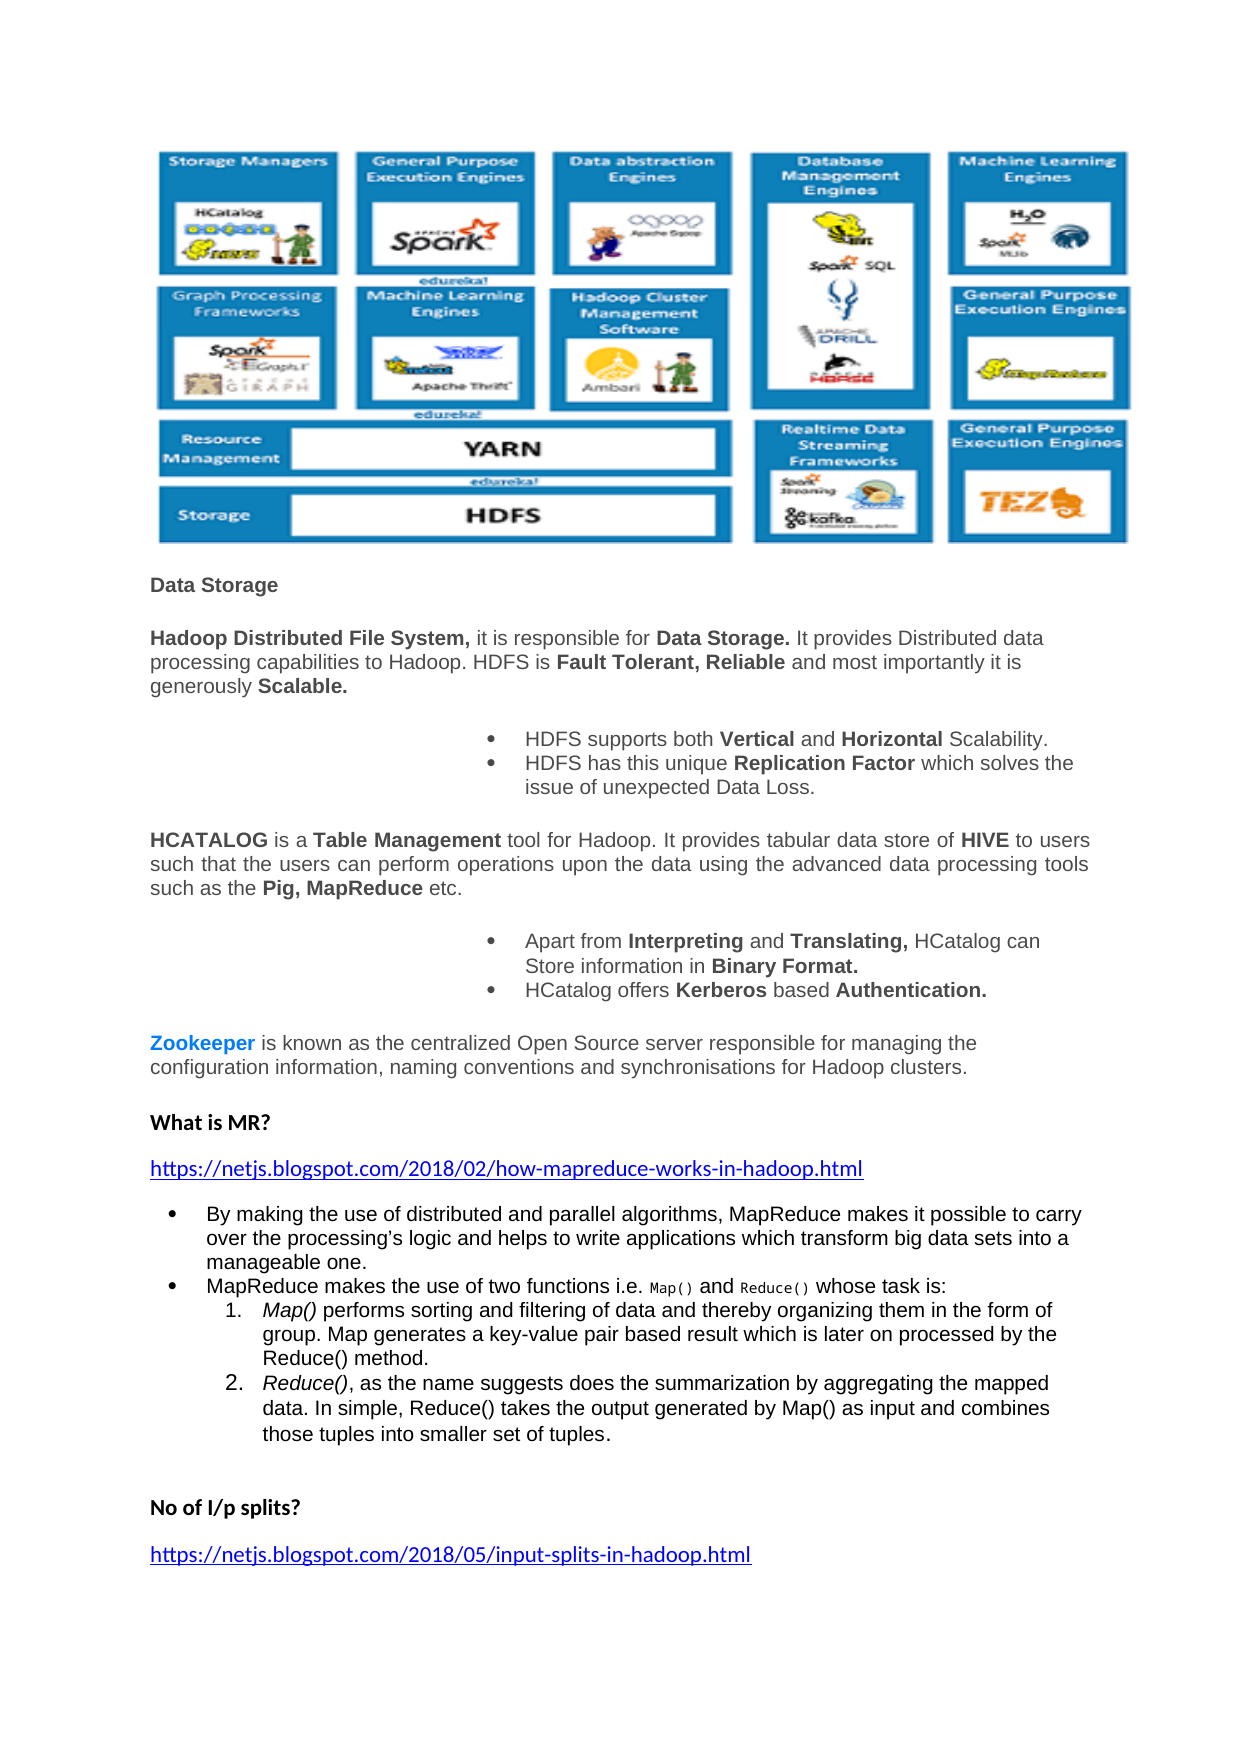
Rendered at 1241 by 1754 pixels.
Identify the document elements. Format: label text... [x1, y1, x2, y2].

text https://netjs.blogspot.com/2018/02/how-mapreduce-works-in-hadoop.html [150, 1154, 1090, 1183]
list HDFS has this unique Replication Factor which solves the issue of unexpected Data Loss. [487, 751, 1090, 799]
text Zookeeper is known as the centralized Open Source server responsible for managing the configuration information, naming conventions and synchronisations for Hadoop clusters. [150, 1031, 1090, 1078]
list HDFS supports both Vertical and Horizontal Scalability. [487, 727, 1090, 751]
list Map() performs sorting and filtering of data and thereby organizing them in the form of group. Map generates a key-value pair based result which is later on processed by the Reduce() method. [225, 1297, 1090, 1369]
text https://netjs.blogspot.com/2018/05/input-splits-in-hadoop.html [150, 1540, 1090, 1568]
picture [150, 150, 1139, 544]
list Apart from Interpreting and Translating, HCatalog can Store information in Binary Format. [487, 929, 1090, 977]
text HCATALOG is a Table Management tool for Hadoop. It provides tabular data store of HIVE to users such that the users can perform operations upon the data using the advanced data processing tools such as the Pig, MapReduce etc. [150, 828, 1090, 900]
text What is MR? [150, 1108, 1090, 1136]
list By making the use of distributed and parallel algorithms, MapReduce makes it possible to carry over the processing’s logic and helps to write applications which transform big data sets into a manageable one. [169, 1201, 1090, 1273]
text Data Storage [150, 573, 1090, 597]
list Reduce(), as the name suggests does the summarization by aggregating the mapped data. In simple, Reduce() takes the output generated by Map() as input and combines those tuples into smaller set of tuples. [225, 1369, 1090, 1446]
text Hadoop Distributed File System, it is responsible for Data Storage. It provides Distributed data processing capabilities to Hadoop. HDFS is Fault Tolerant, Reliable and most importantly it is generously Scalable. [150, 626, 1090, 698]
list HCatalog offers Kerberos based Authentication. [487, 977, 1090, 1001]
text No of I/p splits? [150, 1493, 1090, 1521]
list MapReduce makes the use of two functions i.e. Map() and Reduce() whose task is: [169, 1273, 1090, 1297]
